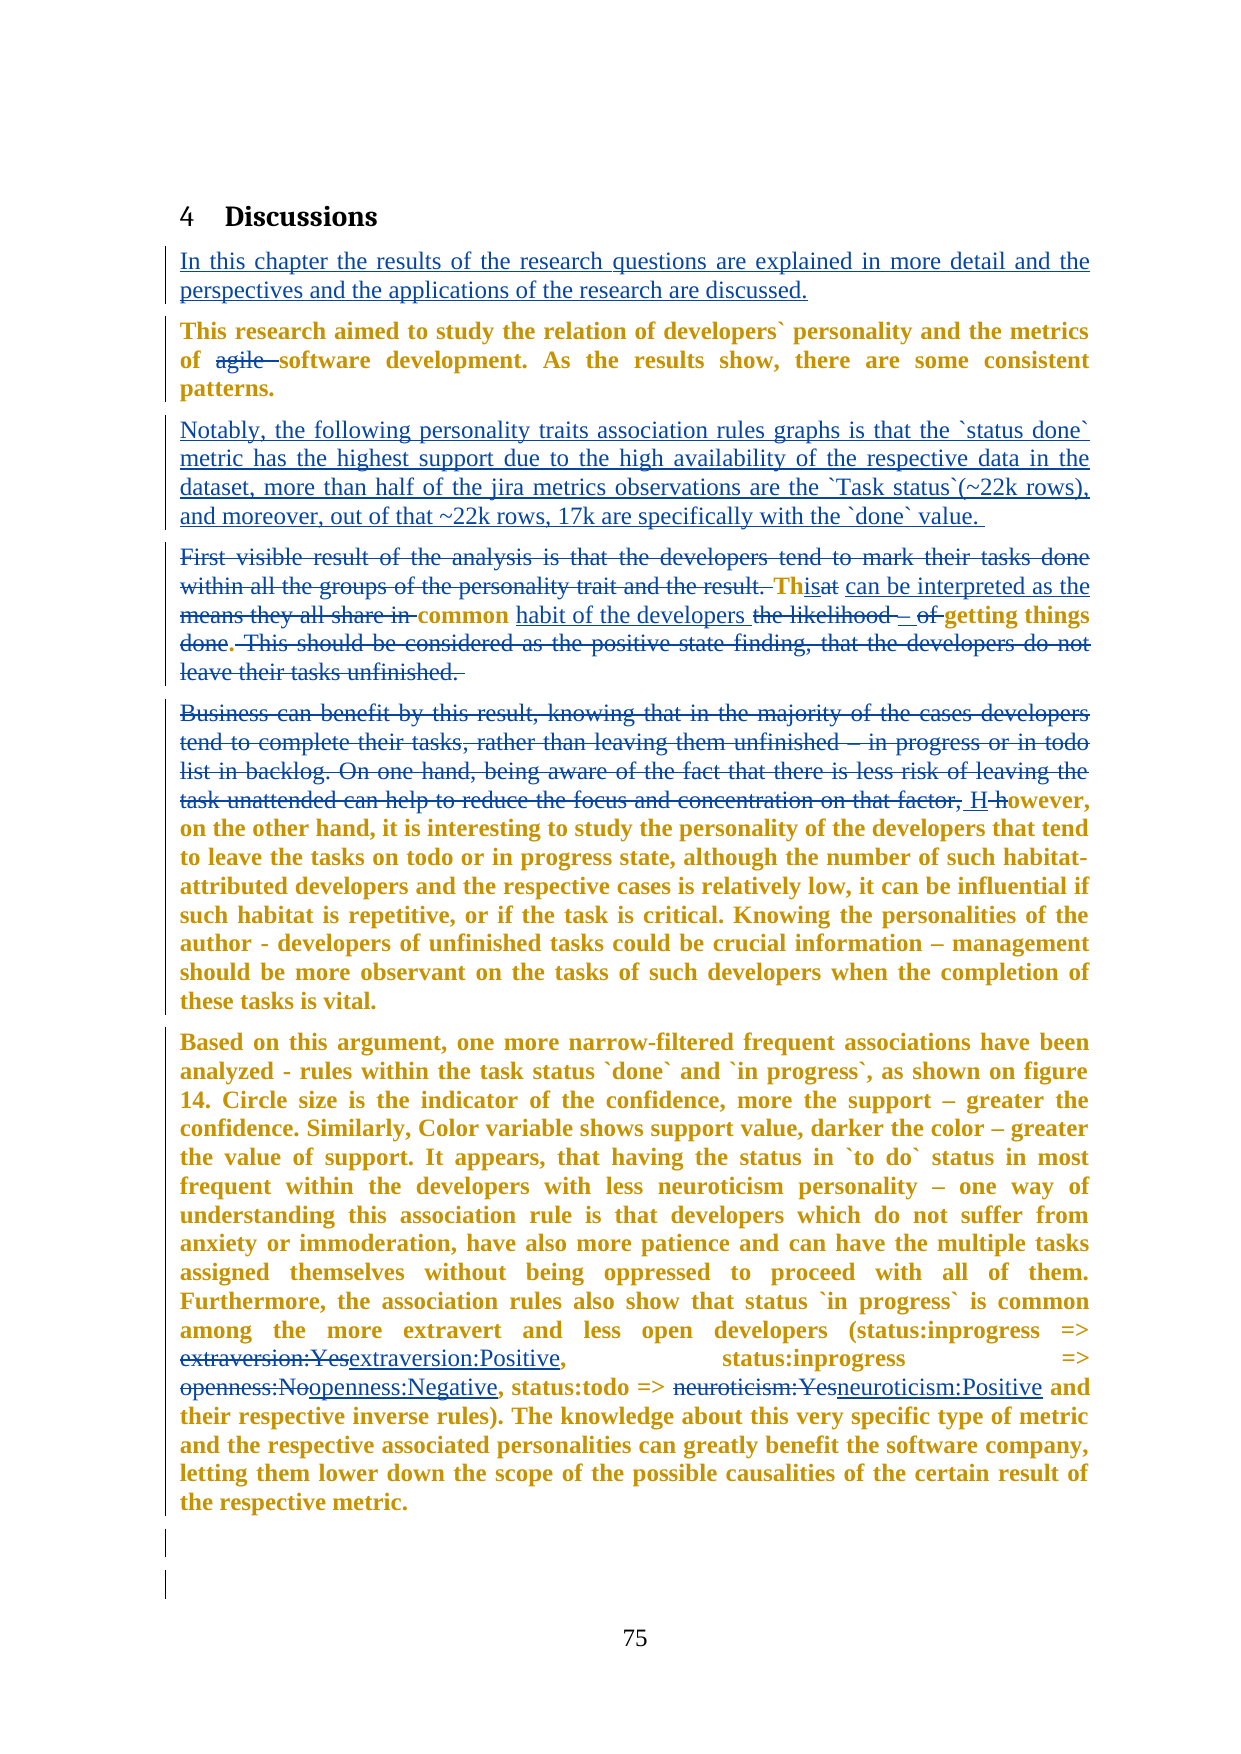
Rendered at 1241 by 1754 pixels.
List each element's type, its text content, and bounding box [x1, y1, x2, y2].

text This research aimed to study the relation of developers` personality and the metrics of software development. As the results show, there are some consistent patterns. [179, 316, 1090, 402]
subtitle Discussions [179, 200, 1090, 233]
text Based on this argument, one more narrow-filtered frequent associations have been analyzed - rules within the task status `done` and `in progress`, as shown on figure 14. Circle size is the indicator of the confidence, more the support – greater the confidence. Similarly, Color variable shows support value, darker the color – greater the value of support. It appears, that having the status in `to do` status in most frequent within the developers with less neuroticism personality – one way of understanding this association rule is that developers which do not suffer from anxiety or immoderation, have also more patience and can have the multiple tasks assigned themselves without being oppressed to proceed with all of them. Furthermore, the association rules also show that status `in progress` is common among the more extravert and less open developers (status:inprogress => , status:inprogress => , status:todo => and their respective inverse rules). The knowledge about this very specific type of metric and the respective associated personalities can greatly benefit the software company, letting them lower down the scope of the possible causalities of the certain result of the respective metric. [179, 1027, 1090, 1516]
text Th common getting things. [179, 542, 1090, 558]
text owever, on the other hand, it is interesting to study the personality of the developers that tend to leave the tasks on todo or in progress state, although the number of such habitat-attributed developers and the respective cases is relatively low, it can be influential if such habitat is repetitive, or if the task is critical. Knowing the personalities of the author - developers of unfinished tasks could be crucial information – management should be more observant on the tasks of such developers when the completion of these tasks is vital. [179, 744, 1090, 1015]
text Th common getting things. [179, 559, 1090, 686]
